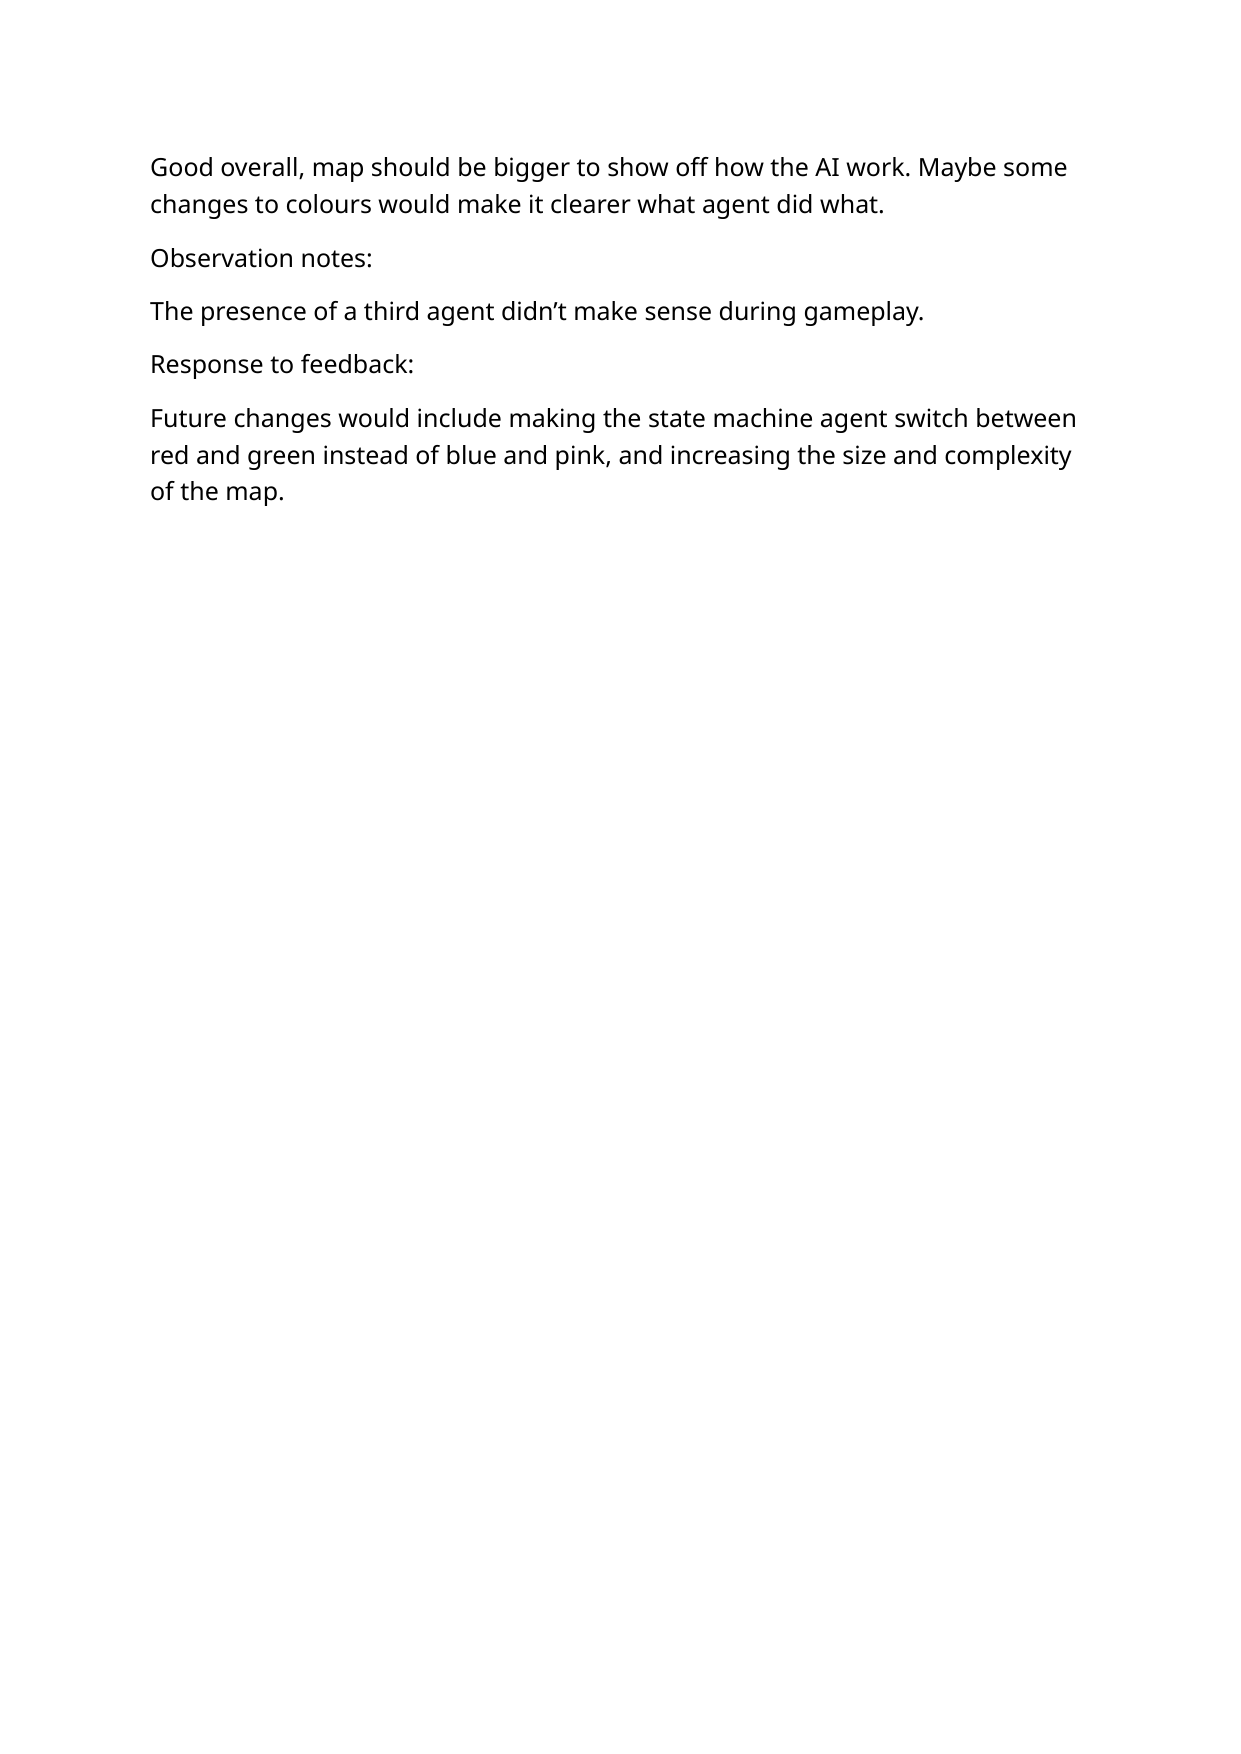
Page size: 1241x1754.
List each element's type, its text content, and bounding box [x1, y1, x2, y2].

text Future changes would include making the state machine agent switch between red and green instead of blue and pink, and increasing the size and complexity of the map. [150, 401, 1090, 508]
text The presence of a third agent didn’t make sense during gameplay. [150, 294, 1090, 328]
text Response to feedback: [150, 347, 1090, 381]
text Observation notes: [150, 240, 1090, 274]
text Good overall, map should be bigger to show off how the AI work. Maybe some changes to colours would make it clearer what agent did what. [150, 150, 1090, 221]
